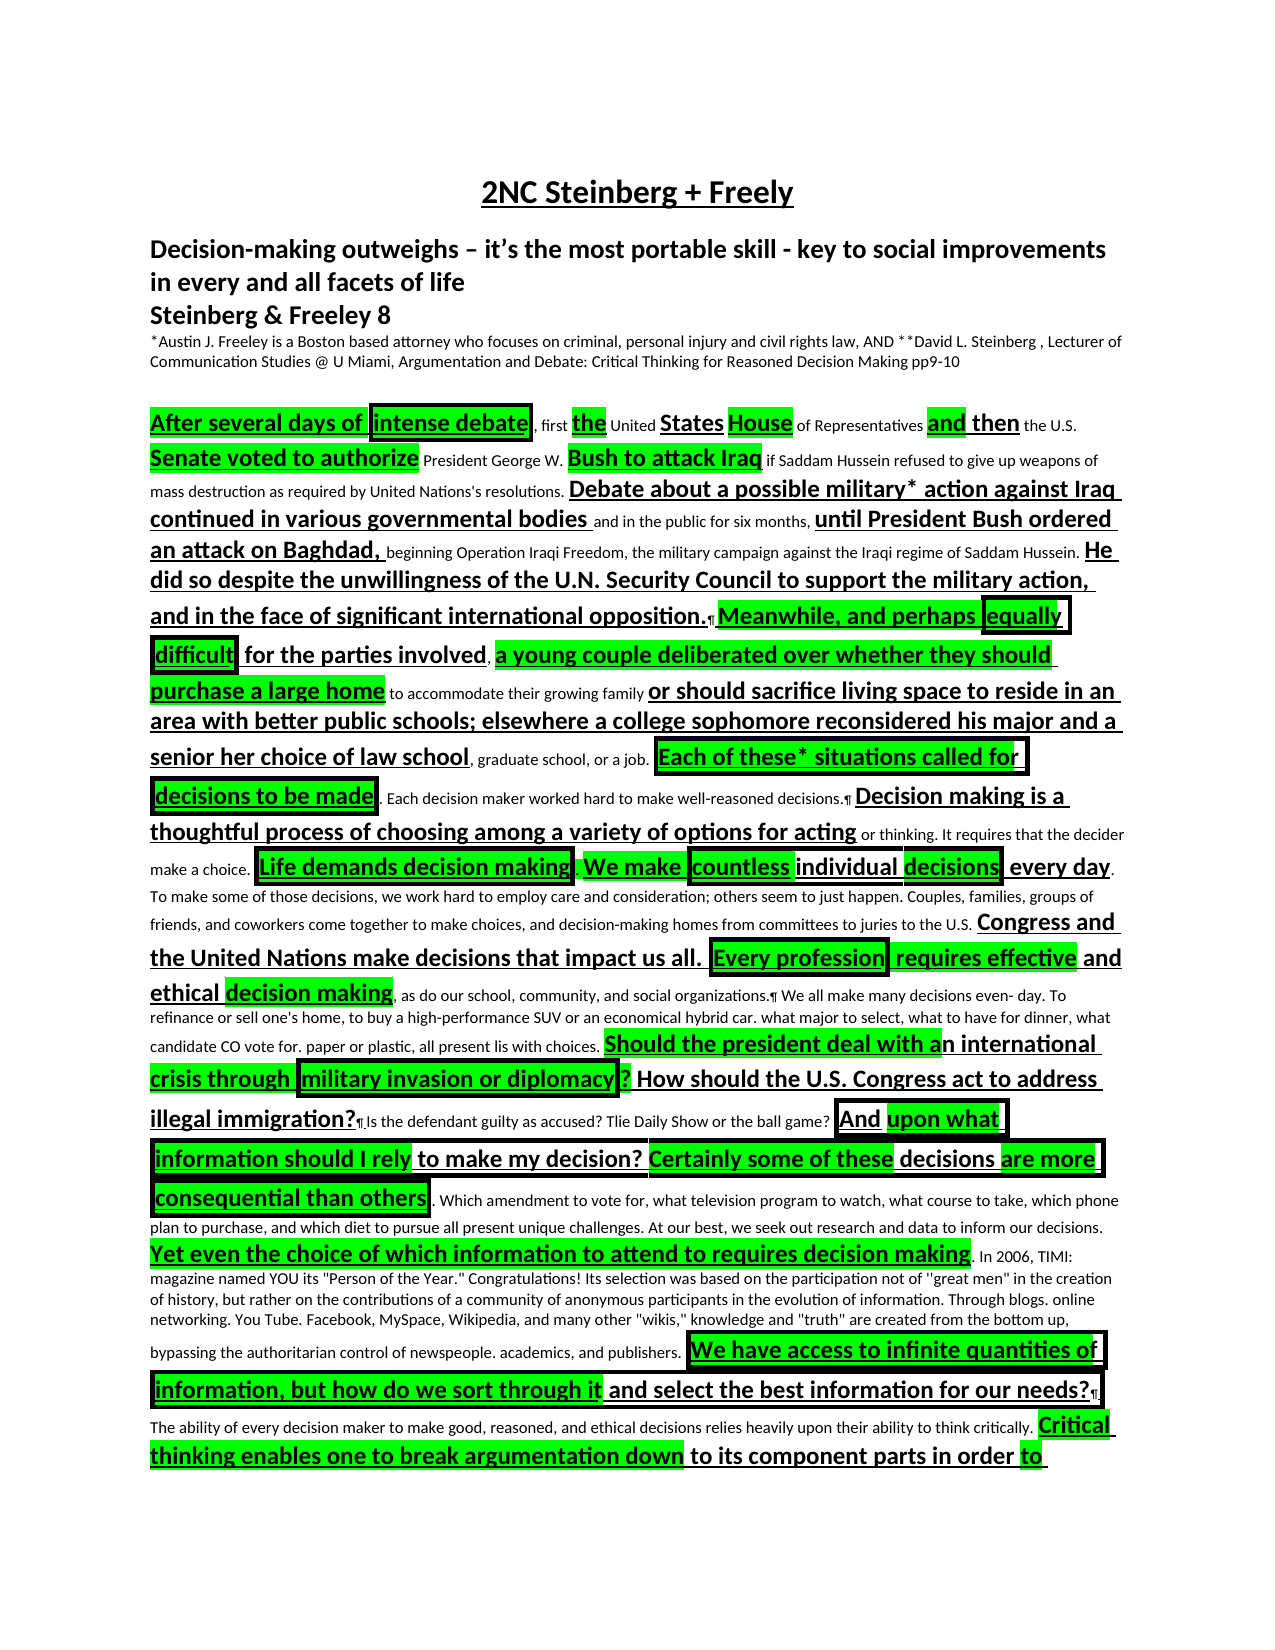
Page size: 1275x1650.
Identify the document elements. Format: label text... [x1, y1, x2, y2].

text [150, 403, 1125, 1470]
text *Austin J. Freeley is a Boston based attorney who focuses on criminal, personal injury and civil rights law, AND **David L. Steinberg , Lecturer of Communication Studies @ U Miami, Argumentation and Debate: Critical Thinking for Reasoned Decision Making pp9-10 [150, 331, 1125, 372]
subtitle 2NC Steinberg + Freely [150, 171, 1125, 212]
subtitle Decision-making outweighs – it’s the most portable skill - key to social improvements in every and all facets of life [150, 232, 1125, 298]
text Steinberg & Freeley 8 [150, 298, 1125, 331]
